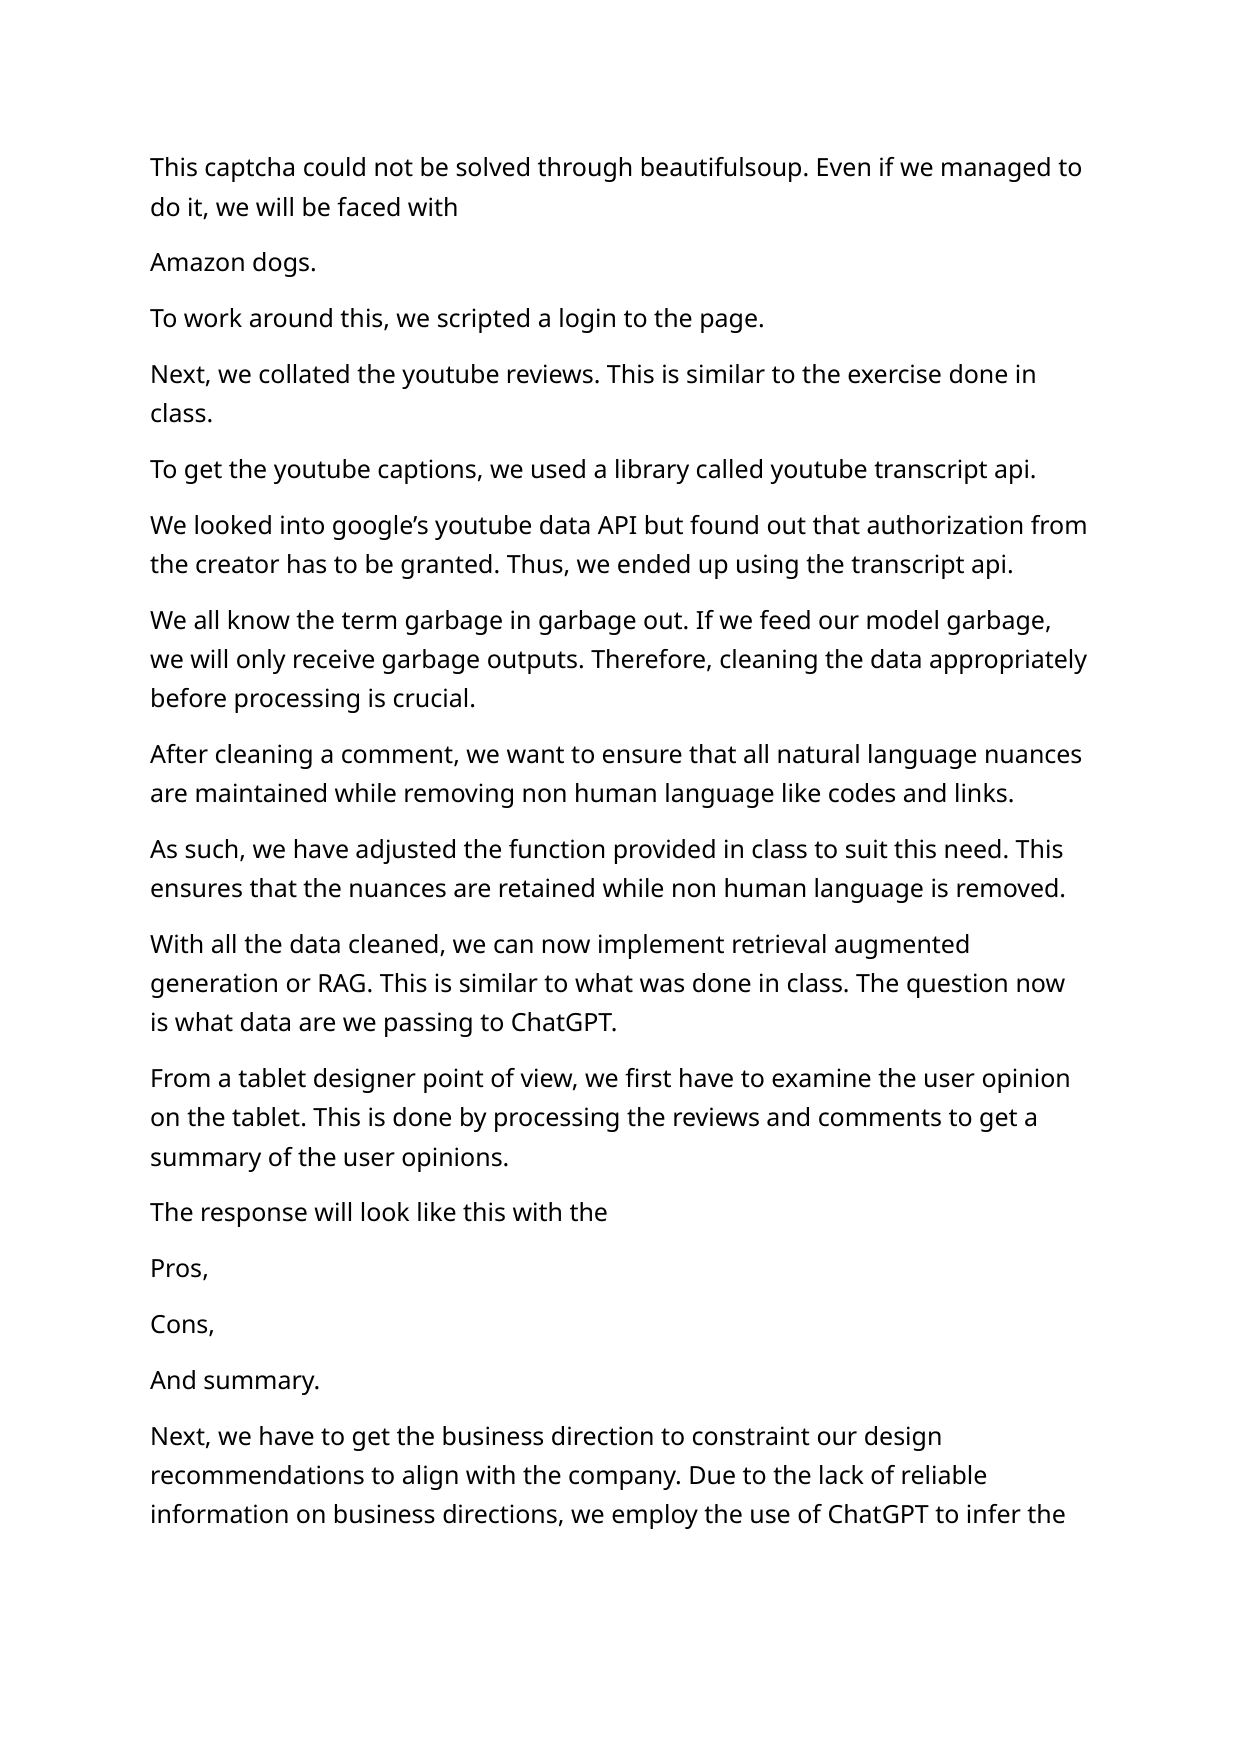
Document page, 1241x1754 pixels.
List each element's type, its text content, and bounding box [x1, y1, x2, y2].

text This captcha could not be solved through beautifulsoup. Even if we managed to do it, we will be faced with [150, 150, 1090, 223]
text As such, we have adjusted the function provided in class to suit this need. This ensures that the nuances are retained while non human language is removed. [150, 832, 1090, 905]
text Amazon dogs. [150, 245, 1090, 279]
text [150, 1418, 1090, 1531]
text We looked into google’s youtube data API but found out that authorization from the creator has to be granted. Thus, we ended up using the transcript api. [150, 507, 1090, 581]
text To get the youtube captions, we used a library called youtube transcript api. [150, 452, 1090, 486]
text We all know the term garbage in garbage out. If we feed our model garbage, we will only receive garbage outputs. Therefore, cleaning the data appropriately before processing is crucial. [150, 602, 1090, 715]
text To work around this, we scripted a login to the page. [150, 301, 1090, 335]
text After cleaning a comment, we want to ensure that all natural language nuances are maintained while removing non human language like codes and links. [150, 737, 1090, 810]
text With all the data cleaned, we can now implement retrieval augmented generation or RAG. This is similar to what was done in class. The question now is what data are we passing to ChatGPT. [150, 927, 1090, 1039]
text Pros, [150, 1251, 1090, 1285]
text Cons, [150, 1307, 1090, 1341]
text And summary. [150, 1362, 1090, 1397]
text The response will look like this with the [150, 1195, 1090, 1229]
text From a tablet designer point of view, we first have to examine the user opinion on the tablet. This is done by processing the reviews and comments to get a summary of the user opinions. [150, 1061, 1090, 1173]
text Next, we collated the youtube reviews. This is similar to the exercise done in class. [150, 357, 1090, 430]
